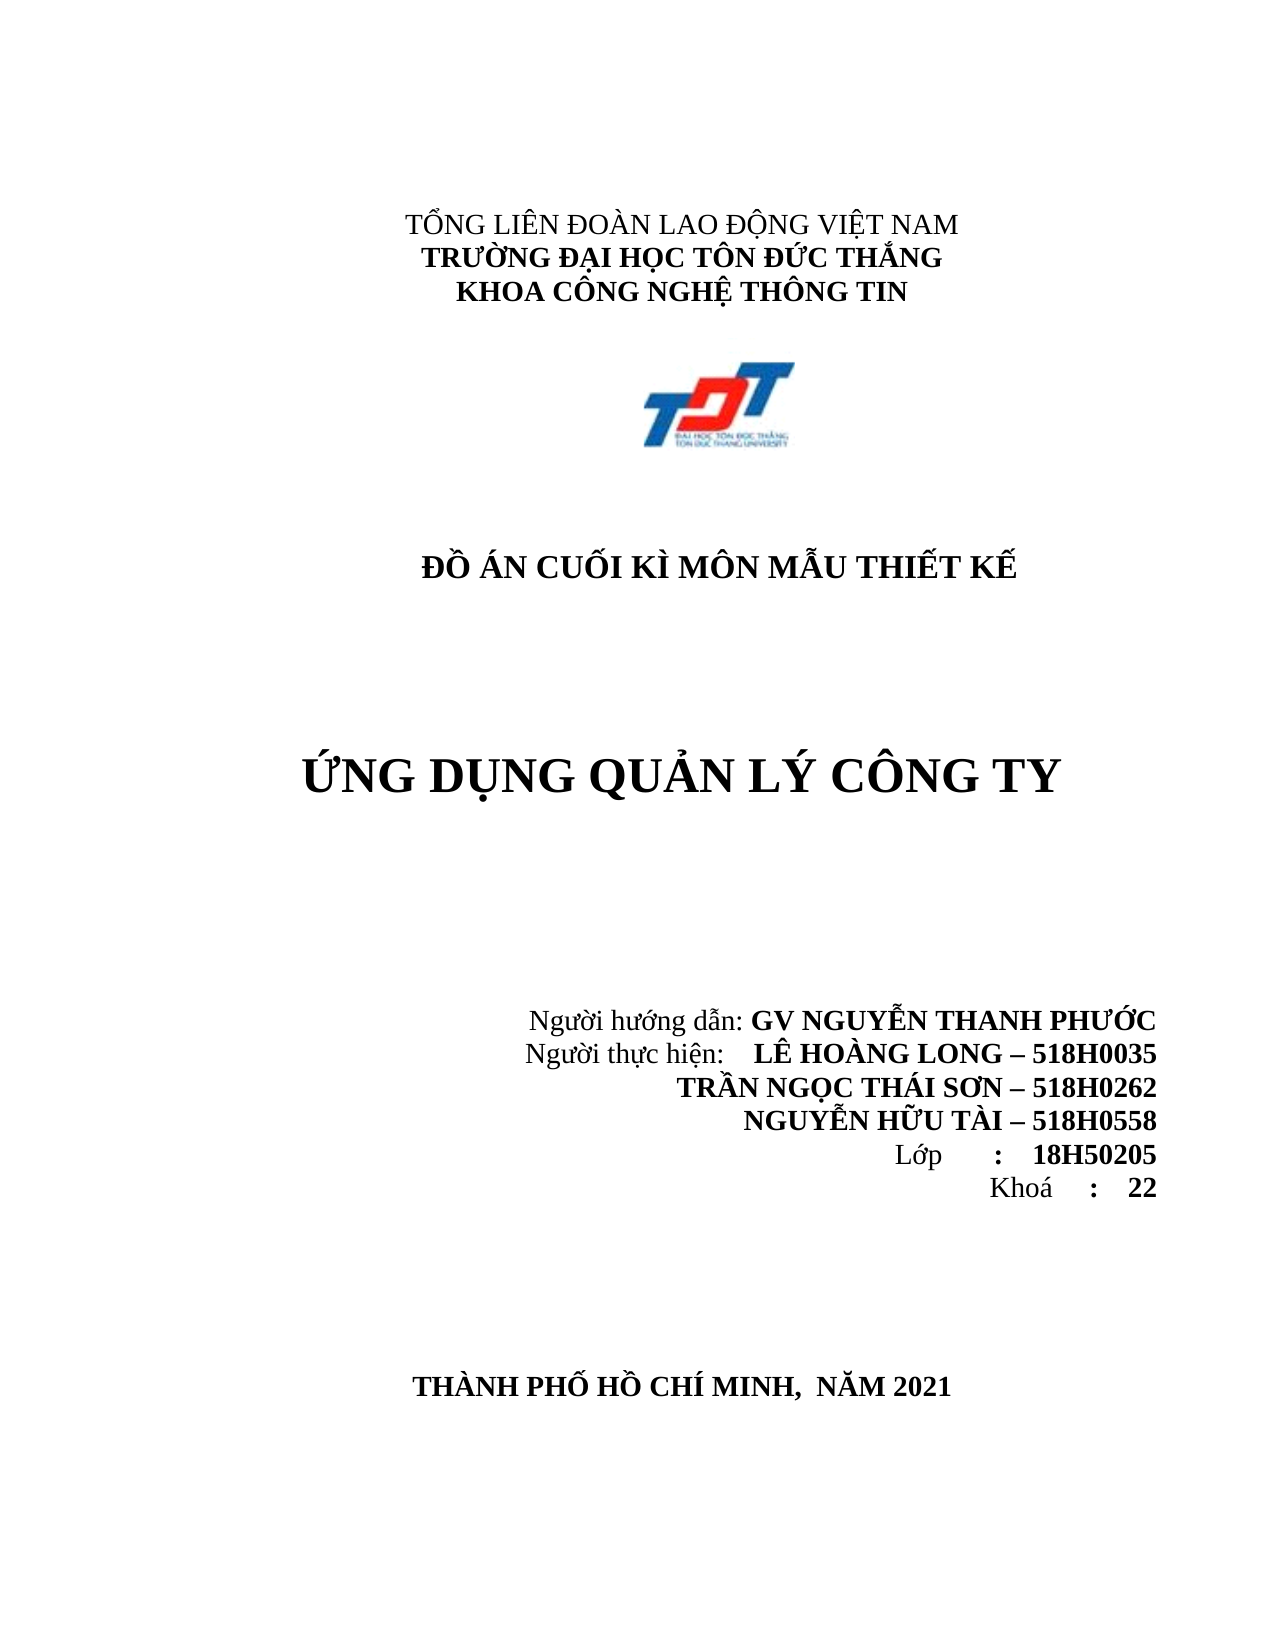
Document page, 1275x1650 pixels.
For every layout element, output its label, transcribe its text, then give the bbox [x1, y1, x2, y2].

text KHOA CÔNG NGHỆ THÔNG TIN [207, 274, 1157, 307]
text Người hướng dẫn: GV NGUYỄN THANH PHƯỚC [207, 1003, 1157, 1036]
text THÀNH PHỐ HỒ CHÍ MINH, NĂM 2021 [207, 1369, 1157, 1403]
text NGUYỄN HỮU TÀI – 518H0558 [207, 1103, 1157, 1137]
picture [643, 338, 795, 481]
text TRƯỜNG ĐẠI HỌC TÔN ĐỨC THẮNG [207, 240, 1157, 274]
text TỔNG LIÊN ĐOÀN LAO ĐỘNG VIỆT NAM [207, 207, 1157, 240]
text TRẦN NGỌC THÁI SƠN – 518H0262 [207, 1070, 1157, 1103]
text ĐỒ ÁN CUỐI KÌ MÔN MẪU THIẾT KẾ [207, 548, 1157, 586]
text Người thực hiện: LÊ HOÀNG LONG – 518H0035 [207, 1036, 1157, 1070]
text ỨNG DỤNG QUẢN LÝ CÔNG TY [207, 745, 1157, 803]
text Khoá : 22 [207, 1171, 1157, 1204]
text Lớp : 18H50205 [207, 1137, 1157, 1171]
